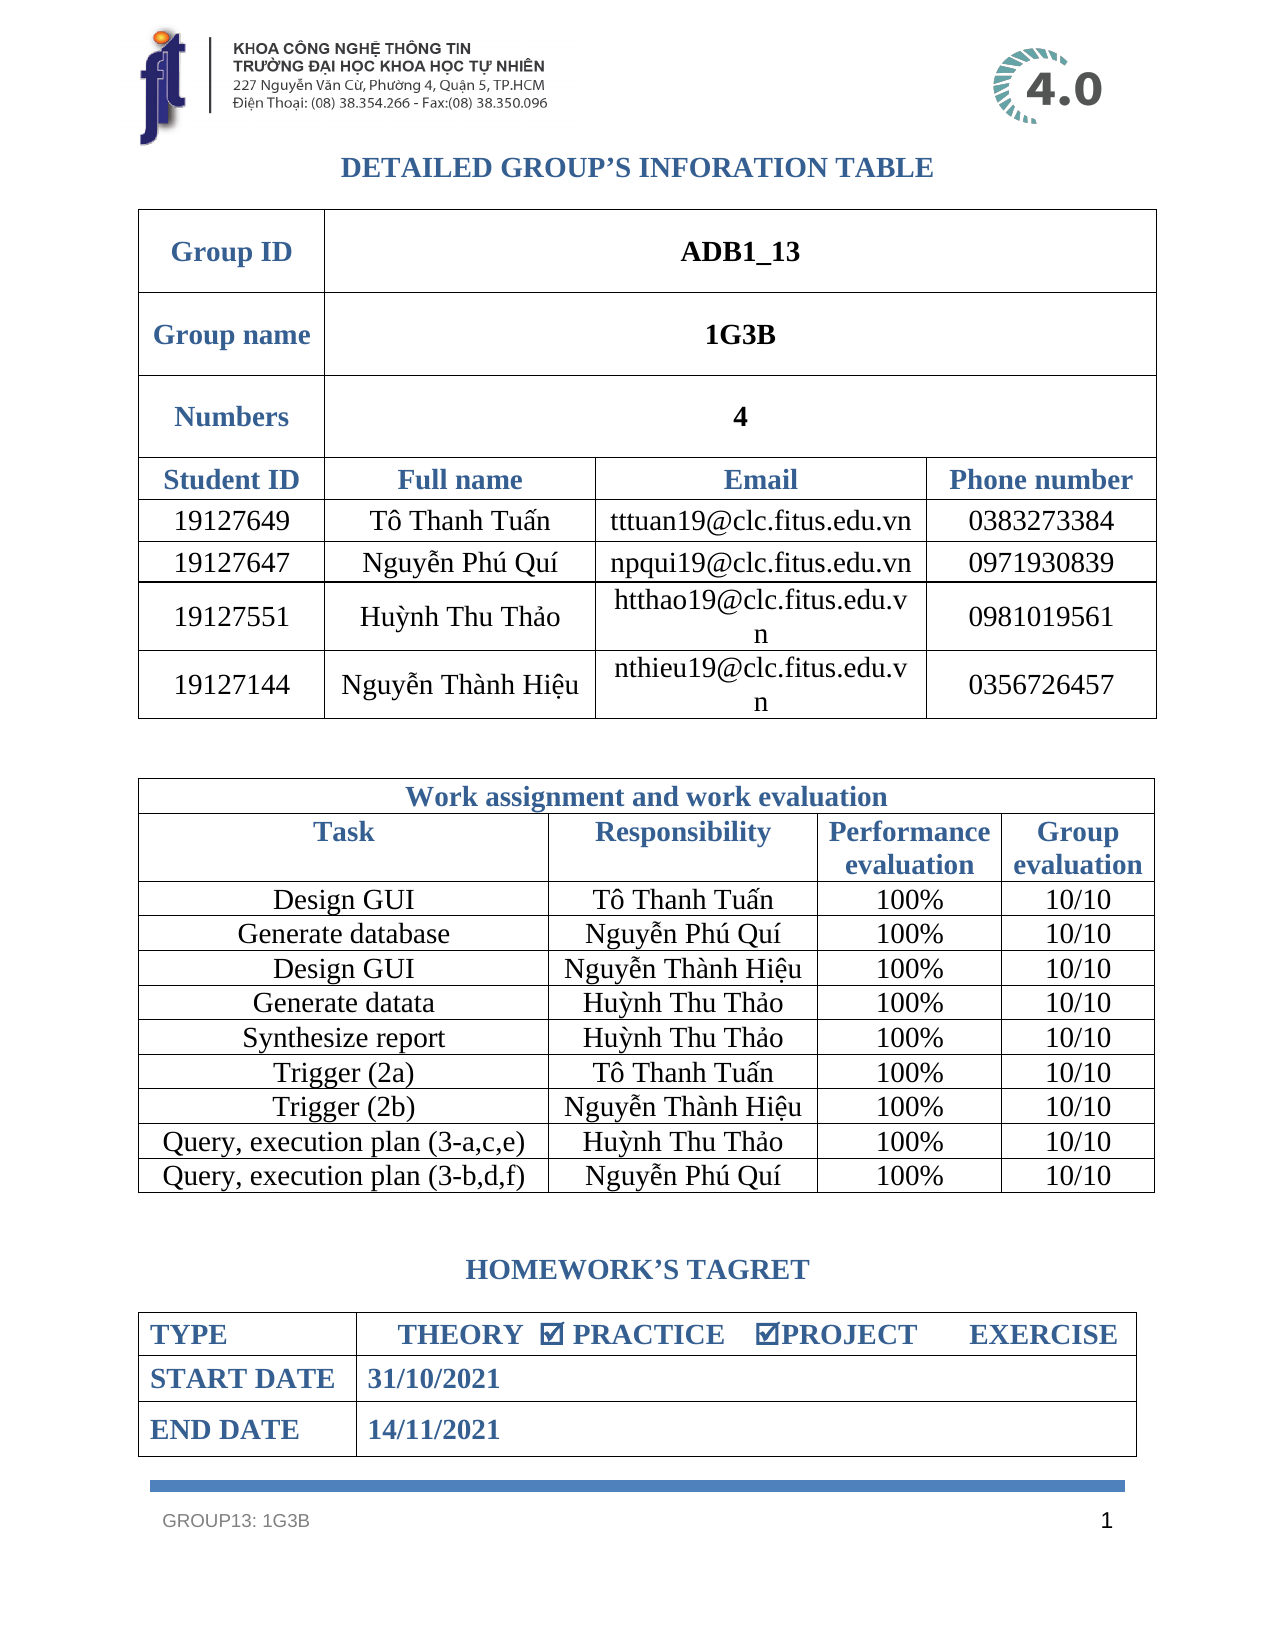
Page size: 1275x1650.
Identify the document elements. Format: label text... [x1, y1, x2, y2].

table_cell Generate database [139, 916, 548, 950]
table_cell 10/10 [1002, 1159, 1154, 1192]
table_header ADB1_13 [325, 210, 1156, 292]
table_cell 100% [818, 1159, 1001, 1192]
table_cell Query, execution plan (3-b,d,f) [139, 1159, 548, 1192]
table_cell nthieu19@clc.fitus.edu.vn [596, 651, 926, 718]
table_cell Task [139, 814, 548, 881]
table_cell 10/10 [1002, 1124, 1154, 1157]
table_cell Generate datata [139, 986, 548, 1019]
table_cell Group name [139, 293, 324, 374]
table_cell 10/10 [1002, 1055, 1154, 1088]
table_cell htthao19@clc.fitus.edu.vn [596, 583, 926, 649]
table_header TYPE [139, 1313, 356, 1355]
table_cell Nguyễn Thành Hiệu [549, 951, 817, 984]
table_cell 0971930839 [927, 542, 1156, 581]
table_cell Student ID [139, 458, 324, 499]
table_cell tttuan19@clc.fitus.edu.vn [596, 500, 926, 541]
table_cell 100% [818, 1055, 1001, 1088]
table_cell 100% [818, 1124, 1001, 1157]
picture [985, 41, 1108, 127]
table_cell 14/11/2021 [357, 1402, 1136, 1456]
table_cell 10/10 [1002, 882, 1154, 915]
table_cell Trigger (2b) [139, 1089, 548, 1123]
table_cell Huỳnh Thu Thảo [325, 583, 595, 649]
table_cell Nguyễn Phú Quí [325, 542, 595, 581]
table_cell Huỳnh Thu Thảo [549, 1020, 817, 1054]
table_cell 19127649 [139, 500, 324, 541]
table_cell 10/10 [1002, 1020, 1154, 1054]
table_cell 100% [818, 882, 1001, 915]
table_cell Nguyễn Phú Quí [549, 1159, 817, 1192]
text DETAILED GROUP’S INFORATION TABLE [150, 150, 1125, 183]
table_cell 100% [818, 951, 1001, 984]
table_header  THEORY PRACTICE PROJECT  EXERCISE [357, 1313, 1136, 1355]
table_cell Full name [325, 458, 595, 499]
table_cell Tô Thanh Tuấn [549, 882, 817, 915]
table_cell 19127551 [139, 583, 324, 649]
table_cell 100% [818, 1020, 1001, 1054]
table_cell 10/10 [1002, 986, 1154, 1019]
table_cell Tô Thanh Tuấn [549, 1055, 817, 1088]
table_cell Trigger (2a) [139, 1055, 548, 1088]
table_cell Query, execution plan (3-a,c,e) [139, 1124, 548, 1157]
table_cell 31/10/2021 [357, 1356, 1136, 1401]
picture [117, 21, 580, 167]
table_cell 19127144 [139, 651, 324, 718]
table_cell Design GUI [139, 951, 548, 984]
text HOMEWORK’S TAGRET [150, 1252, 1125, 1286]
table_cell Design GUI [139, 882, 548, 915]
table_cell 1G3B [325, 293, 1156, 374]
table_cell START DATE [139, 1356, 356, 1401]
table_cell Email [596, 458, 926, 499]
table_cell 0383273384 [927, 500, 1156, 541]
table_cell Tô Thanh Tuấn [325, 500, 595, 541]
table_header Group ID [139, 210, 324, 292]
table_cell Responsibility [549, 814, 817, 881]
table_cell 100% [818, 916, 1001, 950]
table_cell 0356726457 [927, 651, 1156, 718]
table_cell 4 [325, 376, 1156, 457]
table_cell 0981019561 [927, 583, 1156, 649]
table_cell 19127647 [139, 542, 324, 581]
table_cell Nguyễn Thành Hiệu [325, 651, 595, 718]
table_cell 100% [818, 986, 1001, 1019]
table_cell Synthesize report [139, 1020, 548, 1054]
table_cell Group evaluation [1002, 814, 1154, 881]
table_header Work assignment and work evaluation [139, 779, 1154, 813]
table_cell Nguyễn Phú Quí [549, 916, 817, 950]
table_cell 10/10 [1002, 951, 1154, 984]
table_cell Phone number [927, 458, 1156, 499]
table_cell Performance evaluation [818, 814, 1001, 881]
table_cell END DATE [139, 1402, 356, 1456]
table_cell Numbers [139, 376, 324, 457]
table_cell Huỳnh Thu Thảo [549, 986, 817, 1019]
table_cell 100% [818, 1089, 1001, 1123]
table_cell Nguyễn Thành Hiệu [549, 1089, 817, 1123]
table_cell Huỳnh Thu Thảo [549, 1124, 817, 1157]
table_cell 10/10 [1002, 916, 1154, 950]
table_cell npqui19@clc.fitus.edu.vn [596, 542, 926, 581]
table_cell 10/10 [1002, 1089, 1154, 1123]
